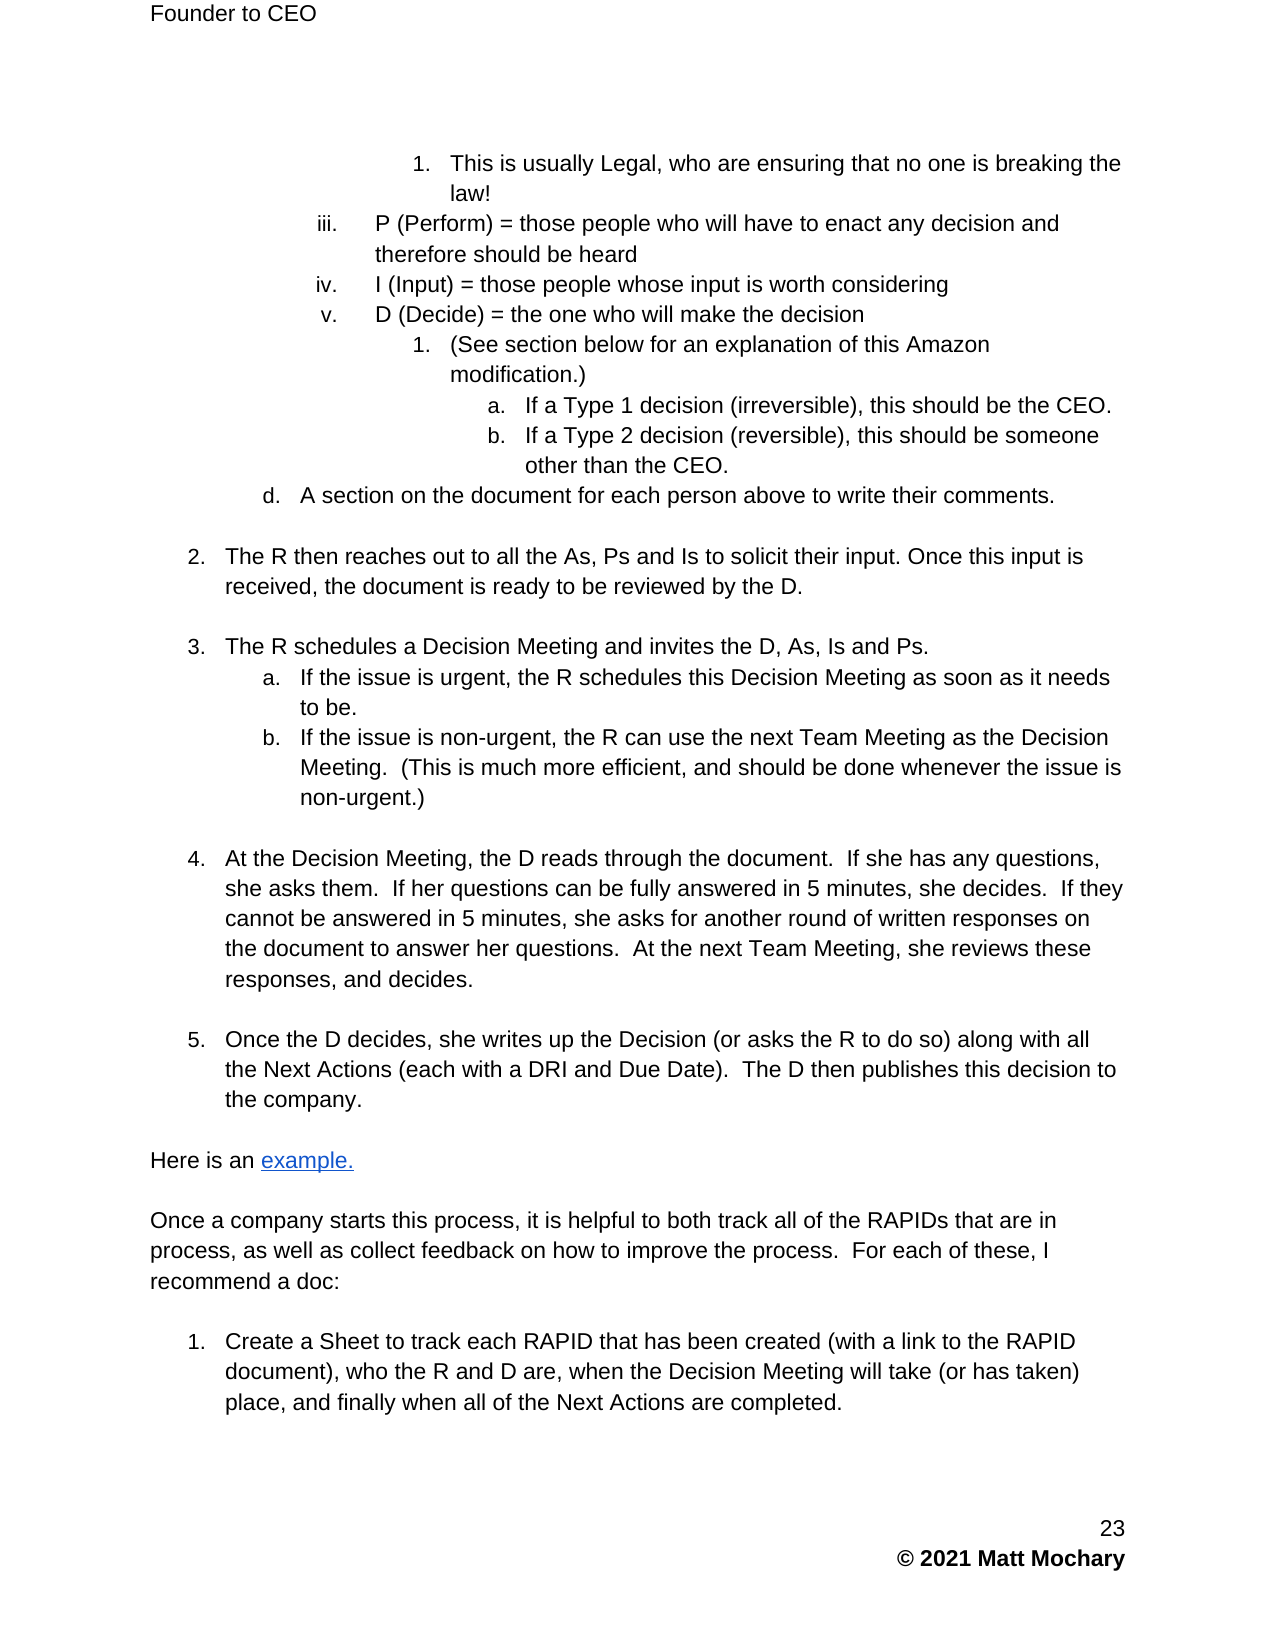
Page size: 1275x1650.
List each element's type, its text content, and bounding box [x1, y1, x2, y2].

list D (Decide) = the one who will make the decision [337, 301, 1125, 327]
list P (Perform) = those people who will have to enact any decision and therefore should be heard [337, 210, 1125, 267]
text Here is an example. [150, 1147, 1125, 1173]
text Once a company starts this process, it is helpful to both track all of the RAPIDs that are in process, as well as collect feedback on how to improve the process. For each of these, I recommend a doc: [150, 1207, 1125, 1324]
list (See section below for an explanation of this Amazon modification.) [412, 331, 1125, 388]
list Create a Sheet to track each RAPID that has been created (with a link to the RAPID document), who the R and D are, when the Decision Meeting will take (or has taken) place, and finally when all of the Next Actions are completed. [187, 1328, 1125, 1445]
list The R then reaches out to all the As, Ps and Is to solicit their input. Once this input is received, the document is ready to be reviewed by the D. [187, 543, 1125, 629]
list If a Type 2 decision (reversible), this should be someone other than the CEO. [487, 422, 1125, 478]
list This is usually Legal, who are ensuring that no one is breaking the law! [412, 150, 1125, 207]
list Once the D decides, she writes up the Decision (or asks the R to do so) along with all the Next Actions (each with a DRI and Due Date). The D then publishes this decision to the company. [187, 1026, 1125, 1113]
list If the issue is non-urgent, the R can use the next Team Meeting as the Decision Meeting. (This is much more efficient, and should be done whenever the issue is non-urgent.) [262, 724, 1125, 841]
list A section on the document for each person above to write their comments. [262, 482, 1125, 539]
list At the Decision Meeting, the D reads through the document. If she has any questions, she asks them. If her questions can be fully answered in 5 minutes, she decides. If they cannot be answered in 5 minutes, she asks for another round of written responses on the document to answer her questions. At the next Team Meeting, she reviews these responses, and decides. [187, 845, 1125, 992]
list If a Type 1 decision (irreversible), this should be the CEO. [487, 392, 1125, 418]
list The R schedules a Decision Meeting and invites the D, As, Is and Ps. [187, 633, 1125, 660]
list If the issue is urgent, the R schedules this Decision Meeting as soon as it needs to be. [262, 663, 1125, 720]
list I (Input) = those people whose input is worth considering [337, 271, 1125, 297]
